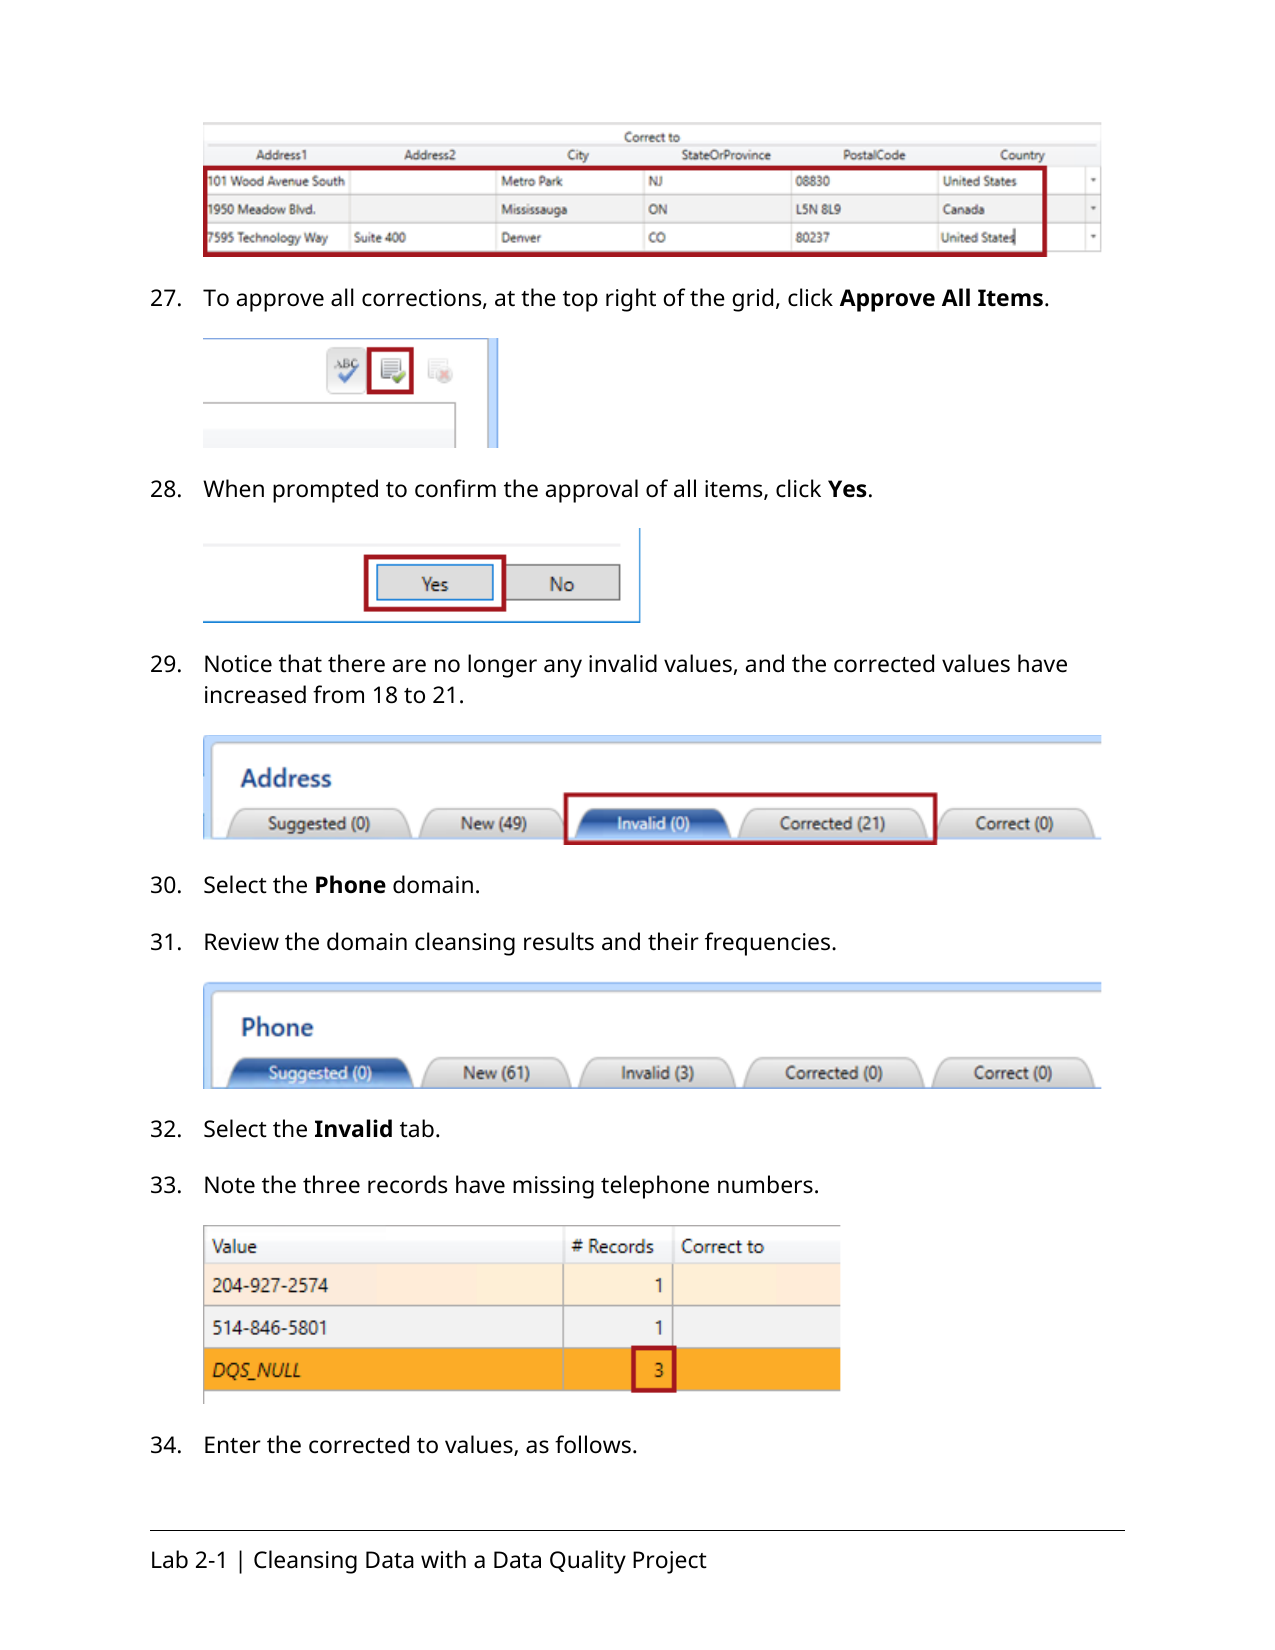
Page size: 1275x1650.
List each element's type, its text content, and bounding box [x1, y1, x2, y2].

text Notice that there are no longer any invalid values, and the corrected values have increased from 18 to 21. [150, 647, 1125, 710]
text Select the Invalid tab. [150, 1113, 1125, 1144]
text Select the Phone domain. [150, 869, 1125, 901]
text Note the three records have missing telephone numbers. [150, 1169, 1125, 1201]
picture [203, 528, 641, 623]
picture [203, 1225, 841, 1404]
picture [203, 735, 1102, 845]
picture [203, 338, 500, 448]
picture [203, 981, 1102, 1089]
text To approve all corrections, at the top right of the grid, click Approve All Items. [150, 282, 1125, 313]
text Enter the corrected to values, as follows. [150, 1429, 1125, 1460]
text Review the domain cleansing results and their frequencies. [150, 926, 1125, 957]
picture [203, 122, 1102, 257]
text When prompted to confirm the approval of all items, click Yes. [150, 472, 1125, 504]
